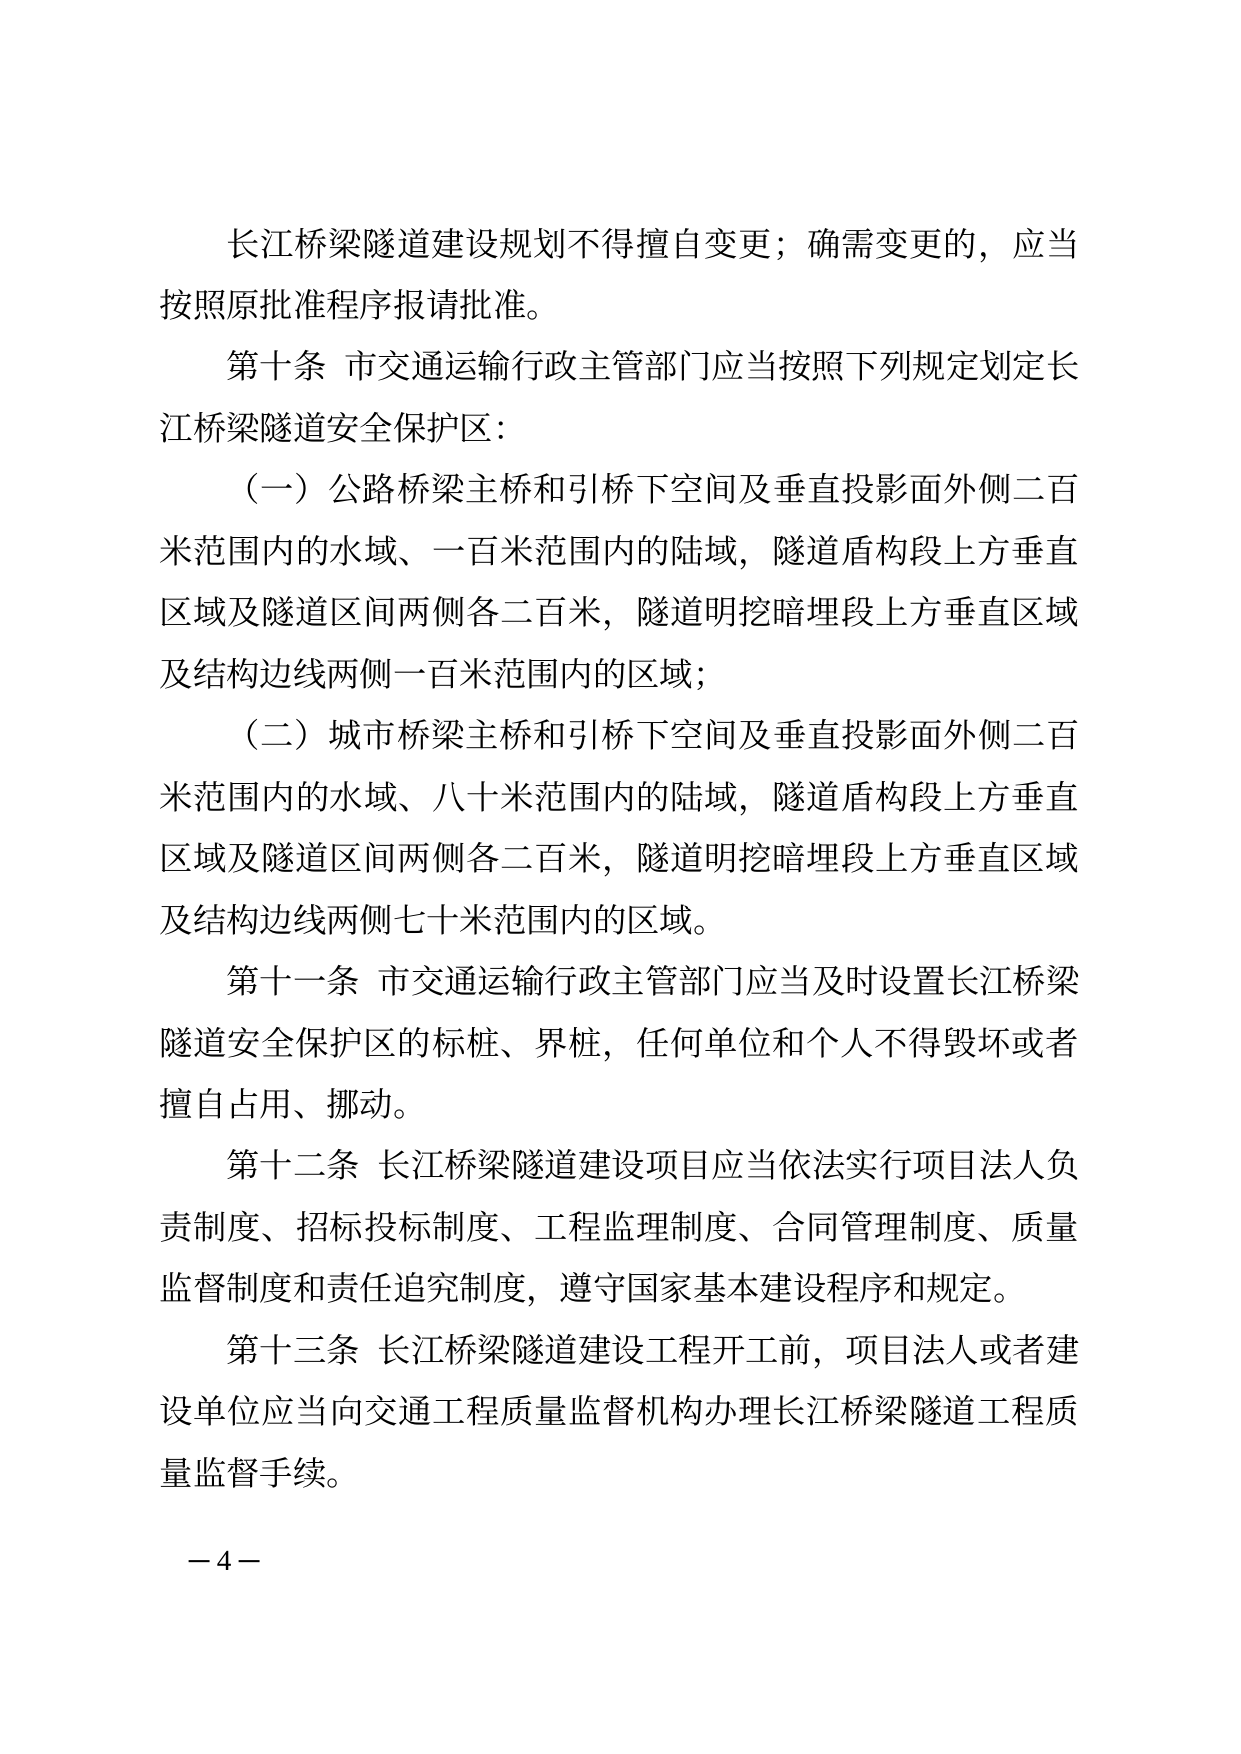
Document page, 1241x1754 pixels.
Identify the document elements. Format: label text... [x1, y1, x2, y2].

text 第十三条 长江桥梁隧道建设工程开工前，项目法人或者建设单位应当向交通工程质量监督机构办理长江桥梁隧道工程质量监督手续。 [159, 1313, 1081, 1497]
text 长江桥梁隧道建设规划不得擅自变更；确需变更的，应当按照原批准程序报请批准。 [159, 207, 1081, 330]
text 第十二条 长江桥梁隧道建设项目应当依法实行项目法人负责制度、招标投标制度、工程监理制度、合同管理制度、质量监督制度和责任追究制度，遵守国家基本建设程序和规定。 [159, 1129, 1081, 1313]
text 第十条 市交通运输行政主管部门应当按照下列规定划定长江桥梁隧道安全保护区： [159, 330, 1081, 453]
text （二）城市桥梁主桥和引桥下空间及垂直投影面外侧二百米范围内的水域、八十米范围内的陆域，隧道盾构段上方垂直区域及隧道区间两侧各二百米，隧道明挖暗埋段上方垂直区域及结构边线两侧七十米范围内的区域。 [159, 698, 1081, 944]
text 第十一条 市交通运输行政主管部门应当及时设置长江桥梁隧道安全保护区的标桩、界桩，任何单位和个人不得毁坏或者擅自占用、挪动。 [159, 944, 1081, 1129]
text （一）公路桥梁主桥和引桥下空间及垂直投影面外侧二百米范围内的水域、一百米范围内的陆域，隧道盾构段上方垂直区域及隧道区间两侧各二百米，隧道明挖暗埋段上方垂直区域及结构边线两侧一百米范围内的区域； [159, 453, 1081, 698]
